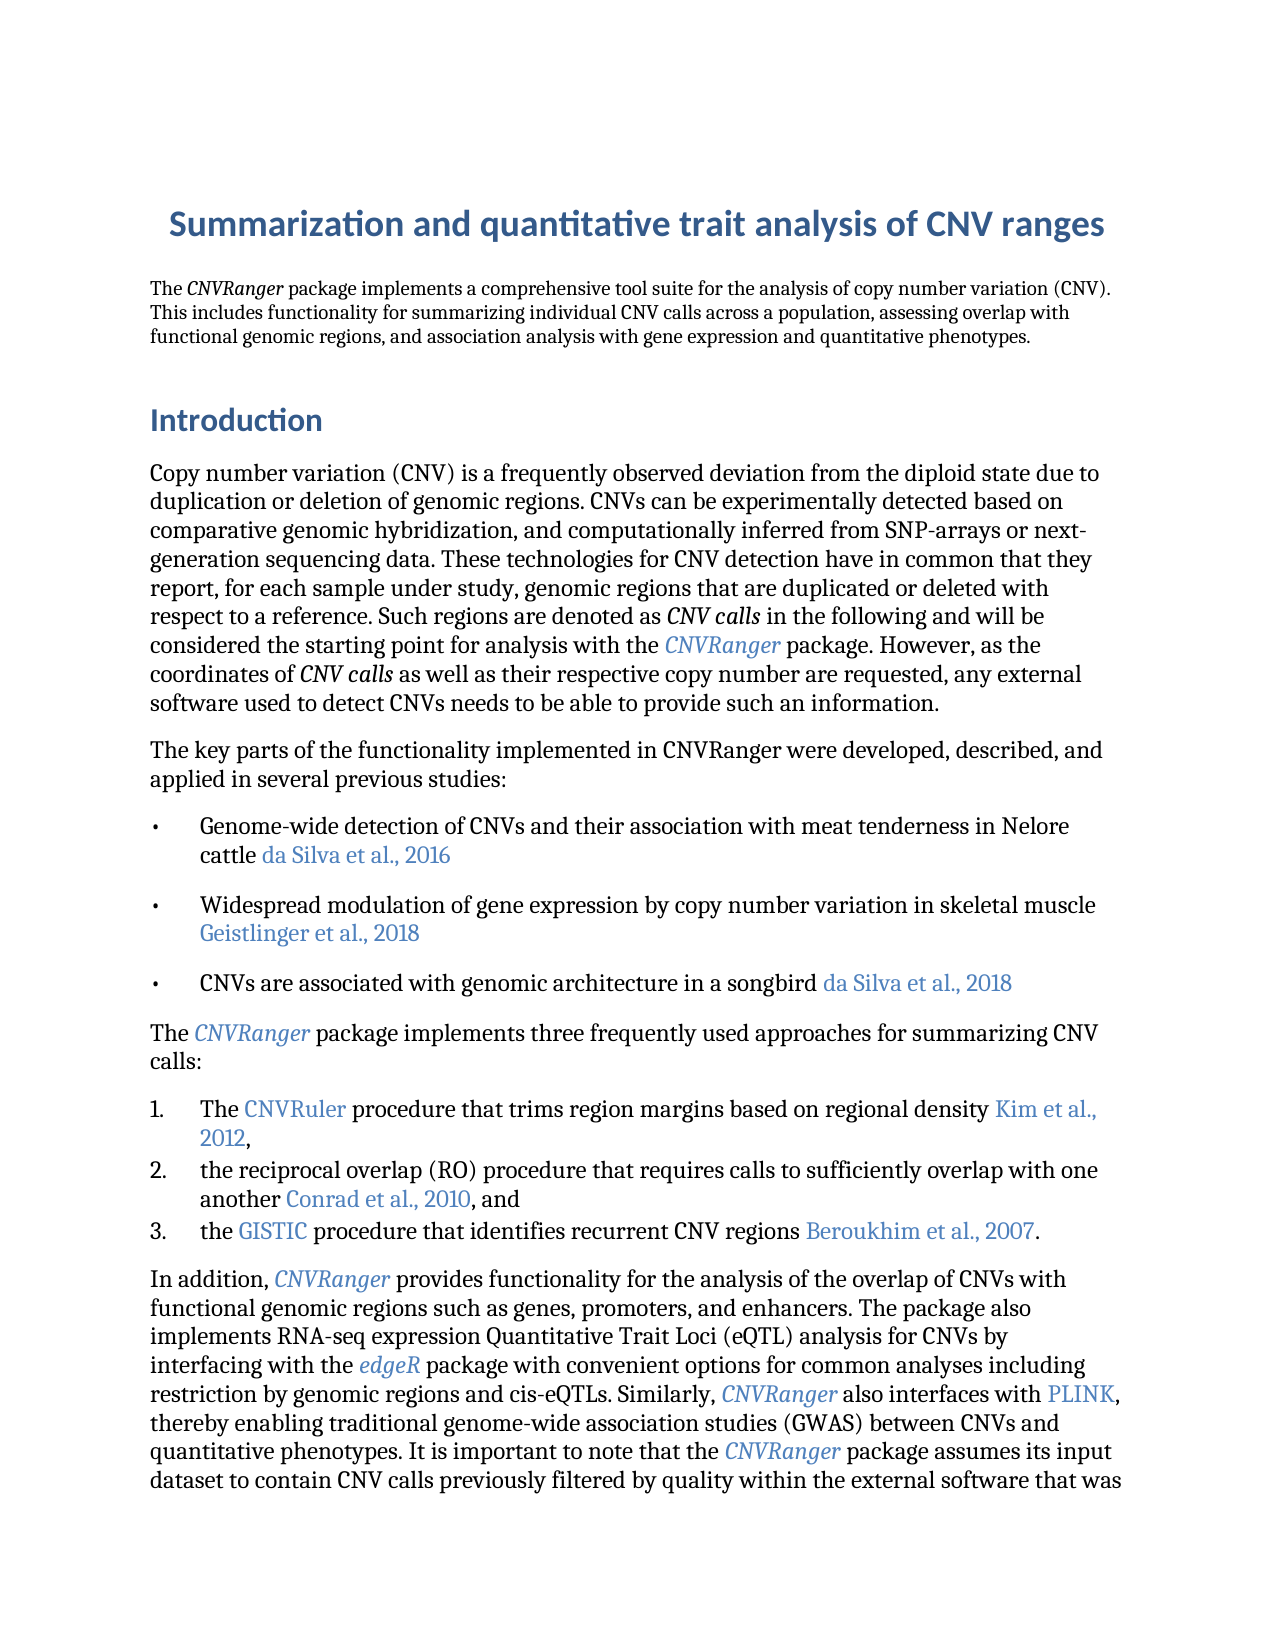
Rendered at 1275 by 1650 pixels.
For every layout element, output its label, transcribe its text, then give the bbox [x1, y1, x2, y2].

text The key parts of the functionality implemented in CNVRanger were developed, described, and applied in several previous studies: [150, 736, 1125, 793]
list Widespread modulation of gene expression by copy number variation in skeletal muscle Geistlinger et al., 2018 [150, 891, 1125, 948]
text The CNVRanger package implements three frequently used approaches for summarizing CNV calls: [150, 1018, 1125, 1076]
list Genome-wide detection of CNVs and their association with meat tenderness in Nelore cattle da Silva et al., 2016 [150, 812, 1125, 870]
subtitle Introduction [150, 399, 1125, 440]
list the reciprocal overlap (RO) procedure that requires calls to sufficiently overlap with one another Conrad et al., 2010, and [150, 1156, 1125, 1213]
text Copy number variation (CNV) is a frequently observed deviation from the diploid state due to duplication or deletion of genomic regions. CNVs can be experimentally detected based on comparative genomic hybridization, and computationally inferred from SNP-arrays or next-generation sequencing data. These technologies for CNV detection have in common that they report, for each sample under study, genomic regions that are duplicated or deleted with respect to a reference. Such regions are denoted as CNV calls in the following and will be considered the starting point for analysis with the CNVRanger package. However, as the coordinates of CNV calls as well as their respective copy number are requested, any external software used to detect CNVs needs to be able to provide such an information. [150, 458, 1125, 717]
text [150, 1265, 1125, 1495]
list The CNVRuler procedure that trims region margins based on regional density Kim et al., 2012, [150, 1095, 1125, 1152]
list the GISTIC procedure that identifies recurrent CNV regions Beroukhim et al., 2007. [150, 1217, 1125, 1246]
list CNVs are associated with genomic architecture in a songbird da Silva et al., 2018 [150, 969, 1125, 998]
text The CNVRanger package implements a comprehensive tool suite for the analysis of copy number variation (CNV). This includes functionality for summarizing individual CNV calls across a population, assessing overlap with functional genomic regions, and association analysis with gene expression and quantitative phenotypes. [150, 277, 1125, 349]
title Summarization and quantitative trait analysis of CNV ranges [150, 200, 1125, 246]
